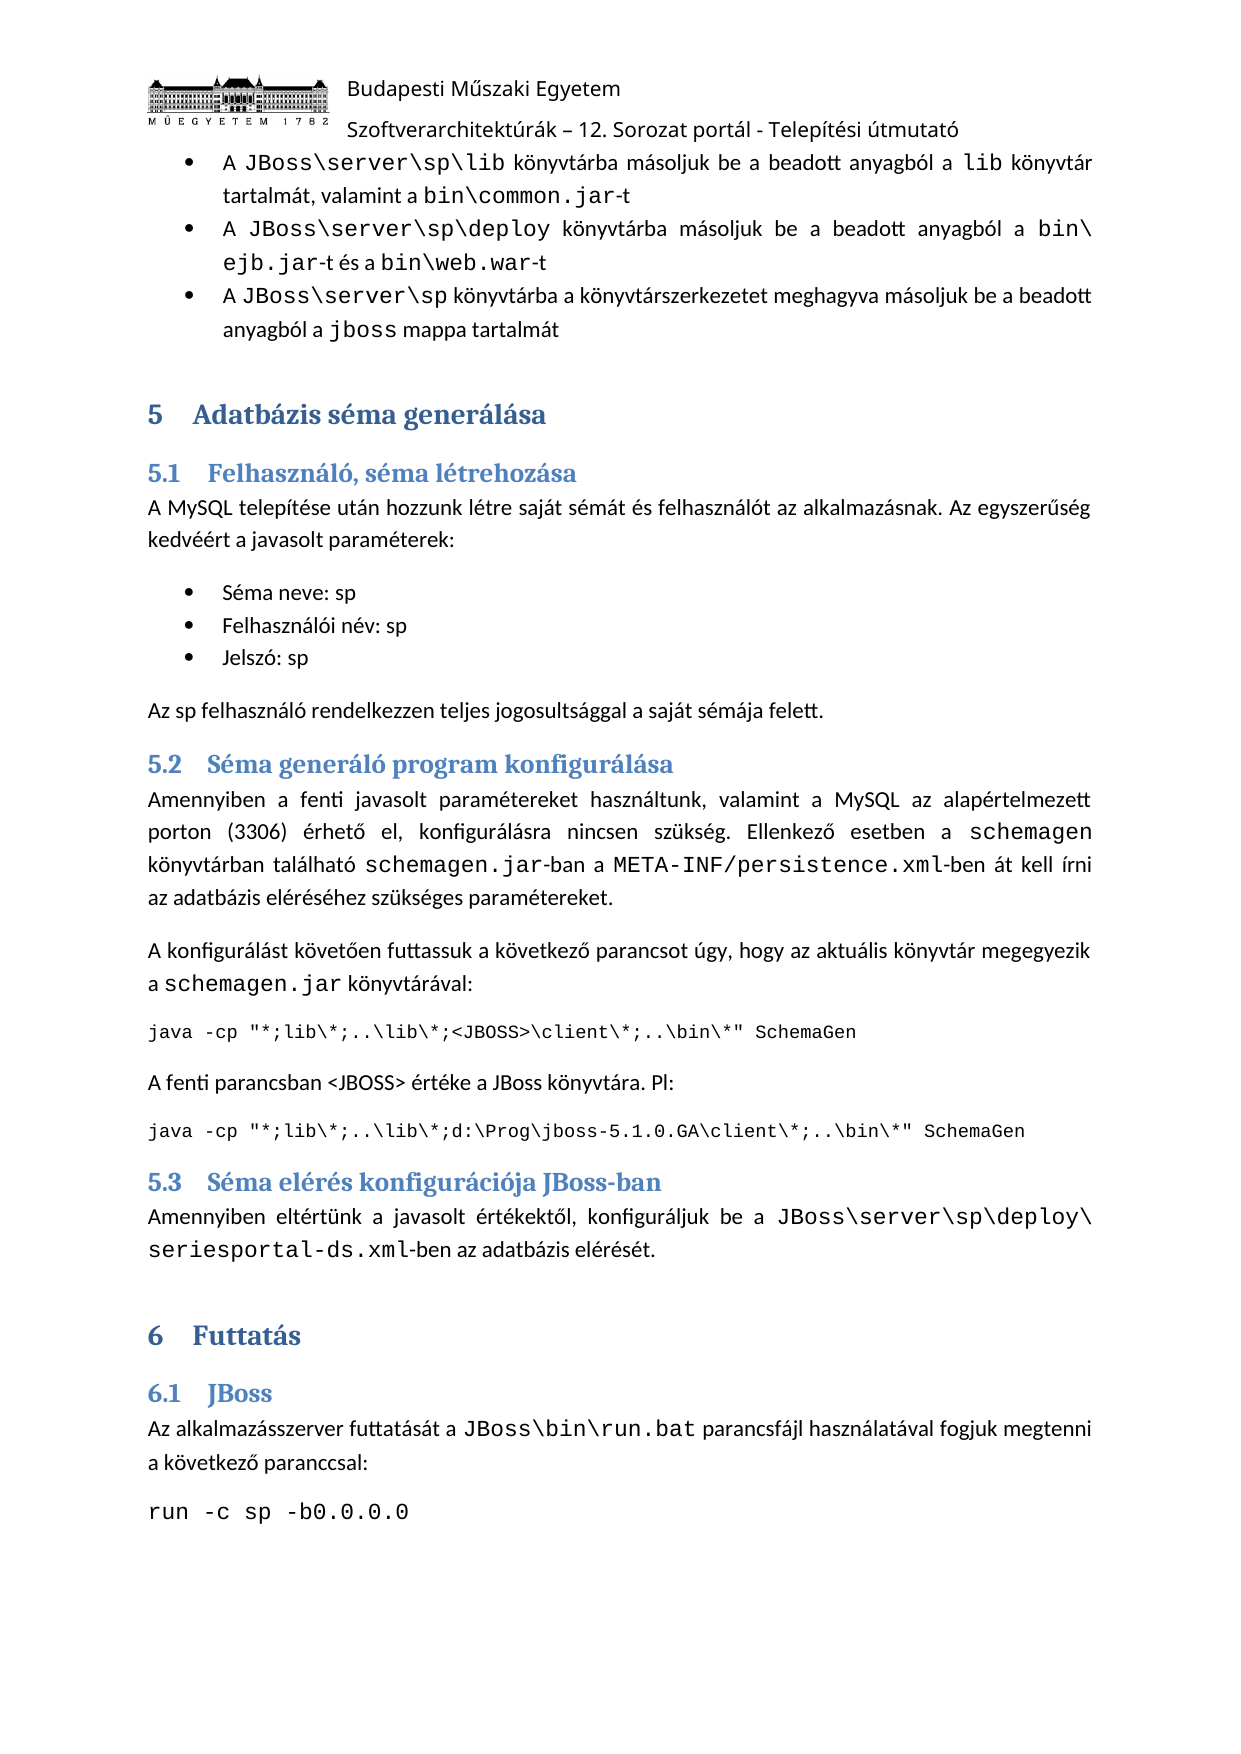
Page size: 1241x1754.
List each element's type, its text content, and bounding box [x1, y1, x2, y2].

text run -c sp -b0.0.0.0 [148, 1501, 1093, 1527]
list Séma neve: sp [185, 578, 1093, 607]
list A JBoss\server\sp\lib könyvtárba másoljuk be a beadott anyagból a lib könyvtár tartalmát, valamint a bin\common.jar-t [185, 148, 1093, 210]
subtitle Séma elérés konfigurációja JBoss-ban [148, 1167, 1093, 1198]
text Az sp felhasználó rendelkezzen teljes jogosultsággal a saját sémája felett. [148, 696, 1093, 724]
text java -cp "*;lib\*;..\lib\*;<JBOSS>\client\*;..\bin\*" SchemaGen [148, 1023, 1093, 1044]
list Felhasználói név: sp [185, 611, 1093, 639]
subtitle Futtatás [148, 1319, 1093, 1353]
text Amennyiben eltértünk a javasolt értékektől, konfiguráljuk be a JBoss\server\sp\deploy\seriesportal-ds.xml-ben az adatbázis elérését. [148, 1202, 1093, 1265]
picture [146, 73, 330, 125]
list Jelszó: sp [185, 643, 1093, 671]
text A MySQL telepítése után hozzunk létre saját sémát és felhasználót az alkalmazásnak. Az egyszerűség kedvéért a javasolt paraméterek: [148, 493, 1093, 553]
text Az alkalmazásszerver futtatását a JBoss\bin\run.bat parancsfájl használatával fogjuk megtenni a következő paranccsal: [148, 1414, 1093, 1476]
subtitle Adatbázis séma generálása [148, 398, 1093, 432]
subtitle JBoss [148, 1378, 1093, 1410]
subtitle Felhasználó, séma létrehozása [148, 458, 1093, 489]
text Amennyiben a fenti javasolt paramétereket használtunk, valamint a MySQL az alapértelmezett porton (3306) érhető el, konfigurálásra nincsen szükség. Ellenkező esetben a schemagen könyvtárban található schemagen.jar-ban a META-INF/persistence.xml-ben át kell írni az adatbázis eléréséhez szükséges paramétereket. [148, 785, 1093, 912]
subtitle Séma generáló program konfigurálása [148, 749, 1093, 780]
text A konfigurálást követően futtassuk a következő parancsot úgy, hogy az aktuális könyvtár megegyezik a schemagen.jar könyvtárával: [148, 937, 1093, 998]
list A JBoss\server\sp\deploy könyvtárba másoljuk be a beadott anyagból a bin\ejb.jar-t és a bin\web.war-t [185, 214, 1093, 277]
list A JBoss\server\sp könyvtárba a könyvtárszerkezetet meghagyva másoljuk be a beadott anyagból a jboss mappa tartalmát [185, 281, 1093, 344]
text A fenti parancsban <JBOSS> értéke a JBoss könyvtára. Pl: [148, 1068, 1093, 1096]
text java -cp "*;lib\*;..\lib\*;d:\Prog\jboss-5.1.0.GA\client\*;..\bin\*" SchemaGen [148, 1121, 1093, 1143]
